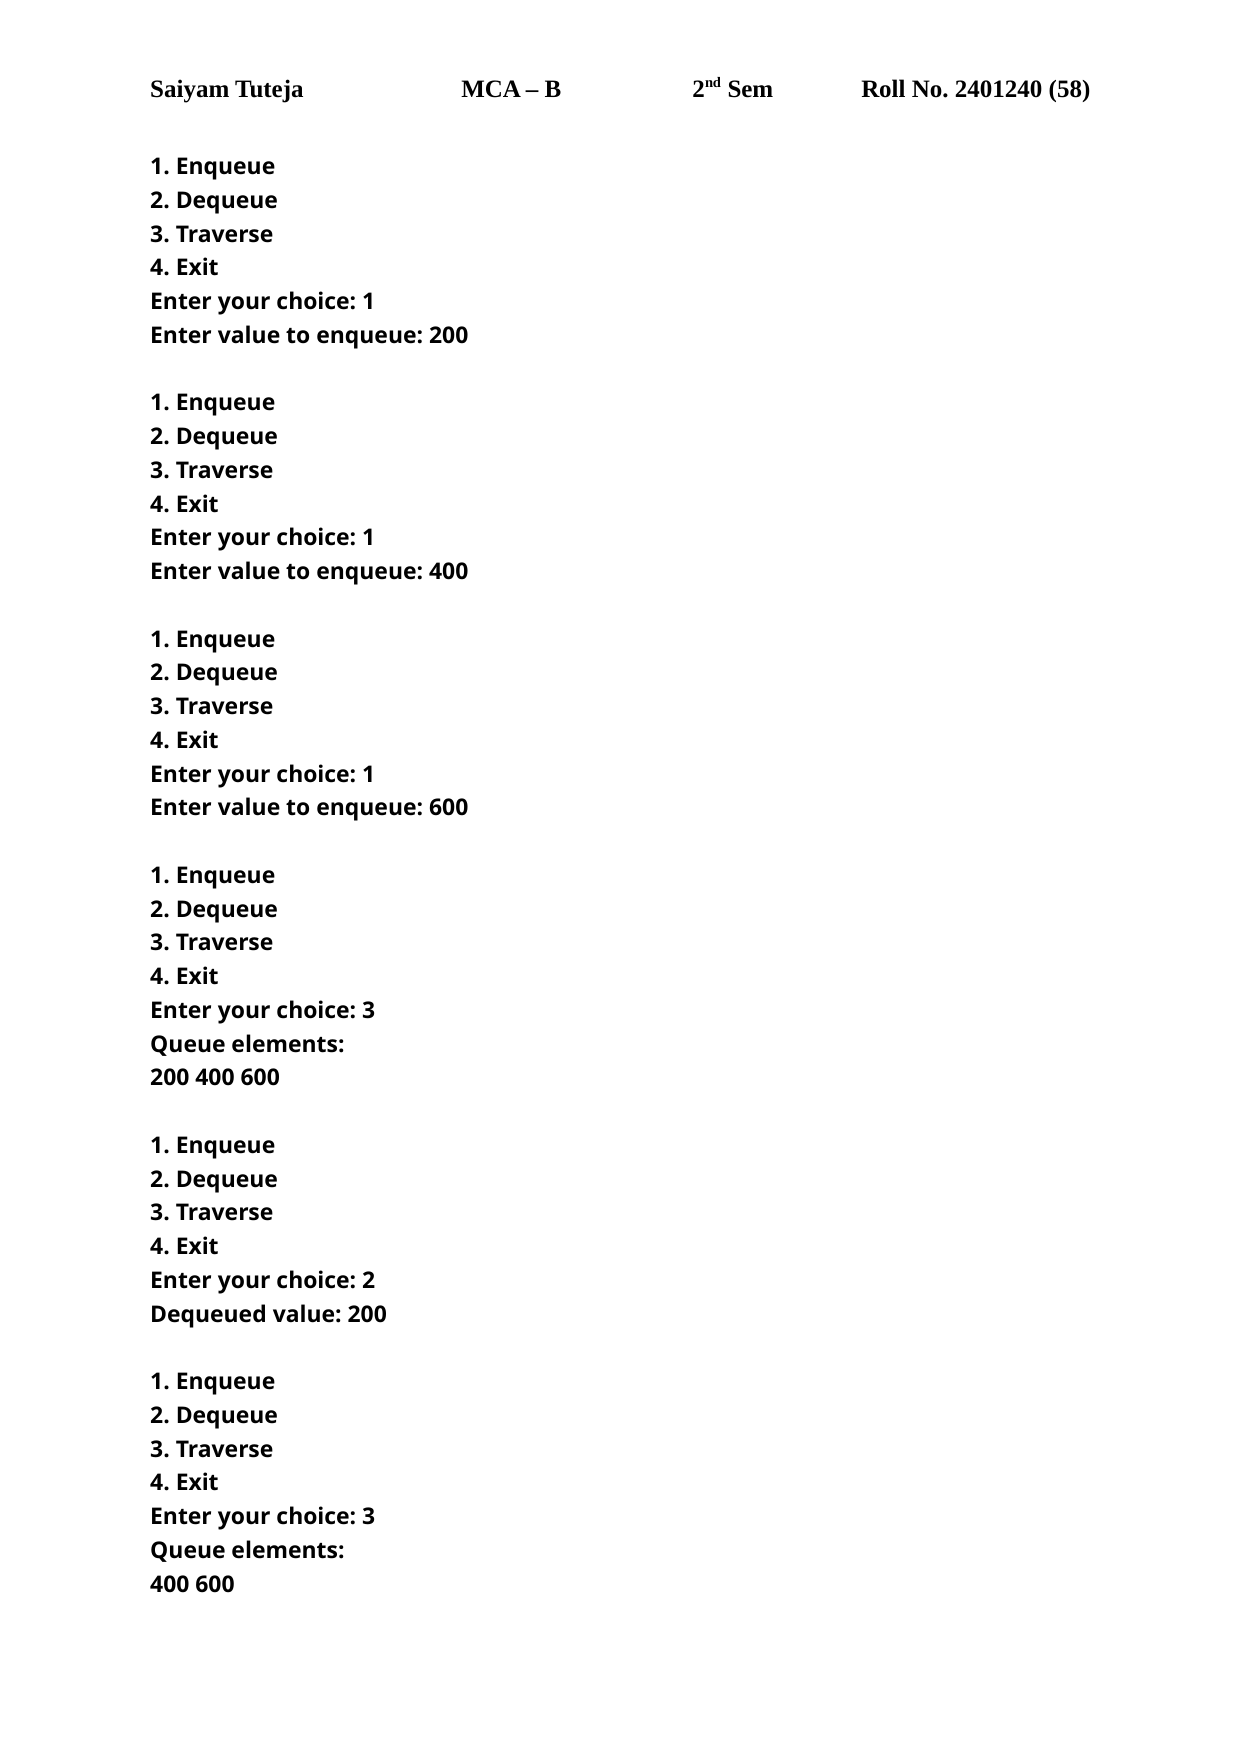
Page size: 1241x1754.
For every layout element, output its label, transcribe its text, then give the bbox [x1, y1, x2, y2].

text 3. Traverse [150, 926, 1090, 957]
text Enter value to enqueue: 600 [150, 791, 1090, 822]
text 4. Exit [150, 487, 1090, 519]
text 2. Dequeue [150, 184, 1090, 215]
text 400 600 [150, 1567, 1090, 1599]
text Queue elements: [150, 1027, 1090, 1059]
text Enter your choice: 2 [150, 1264, 1090, 1295]
text Enter your choice: 1 [150, 521, 1090, 552]
text 2. Dequeue [150, 892, 1090, 924]
text 2. Dequeue [150, 656, 1090, 687]
text 1. Enqueue [150, 1365, 1090, 1396]
text 2. Dequeue [150, 1399, 1090, 1430]
text 3. Traverse [150, 1196, 1090, 1227]
text Enter your choice: 1 [150, 285, 1090, 316]
text 4. Exit [150, 1230, 1090, 1261]
text Enter your choice: 1 [150, 757, 1090, 789]
text 4. Exit [150, 960, 1090, 991]
text 4. Exit [150, 724, 1090, 755]
text 3. Traverse [150, 1432, 1090, 1464]
text Enter your choice: 3 [150, 994, 1090, 1025]
text 4. Exit [150, 251, 1090, 282]
text 2. Dequeue [150, 1162, 1090, 1194]
text 200 400 600 [150, 1061, 1090, 1092]
text 3. Traverse [150, 690, 1090, 721]
text 2. Dequeue [150, 420, 1090, 451]
text 1. Enqueue [150, 150, 1090, 181]
text Queue elements: [150, 1534, 1090, 1565]
text 3. Traverse [150, 217, 1090, 249]
text 1. Enqueue [150, 1129, 1090, 1160]
text 3. Traverse [150, 454, 1090, 485]
text Enter value to enqueue: 400 [150, 555, 1090, 586]
text 4. Exit [150, 1466, 1090, 1497]
text 1. Enqueue [150, 859, 1090, 890]
text 1. Enqueue [150, 386, 1090, 417]
text Dequeued value: 200 [150, 1297, 1090, 1329]
text 1. Enqueue [150, 622, 1090, 654]
text Enter value to enqueue: 200 [150, 319, 1090, 350]
text Enter your choice: 3 [150, 1500, 1090, 1531]
